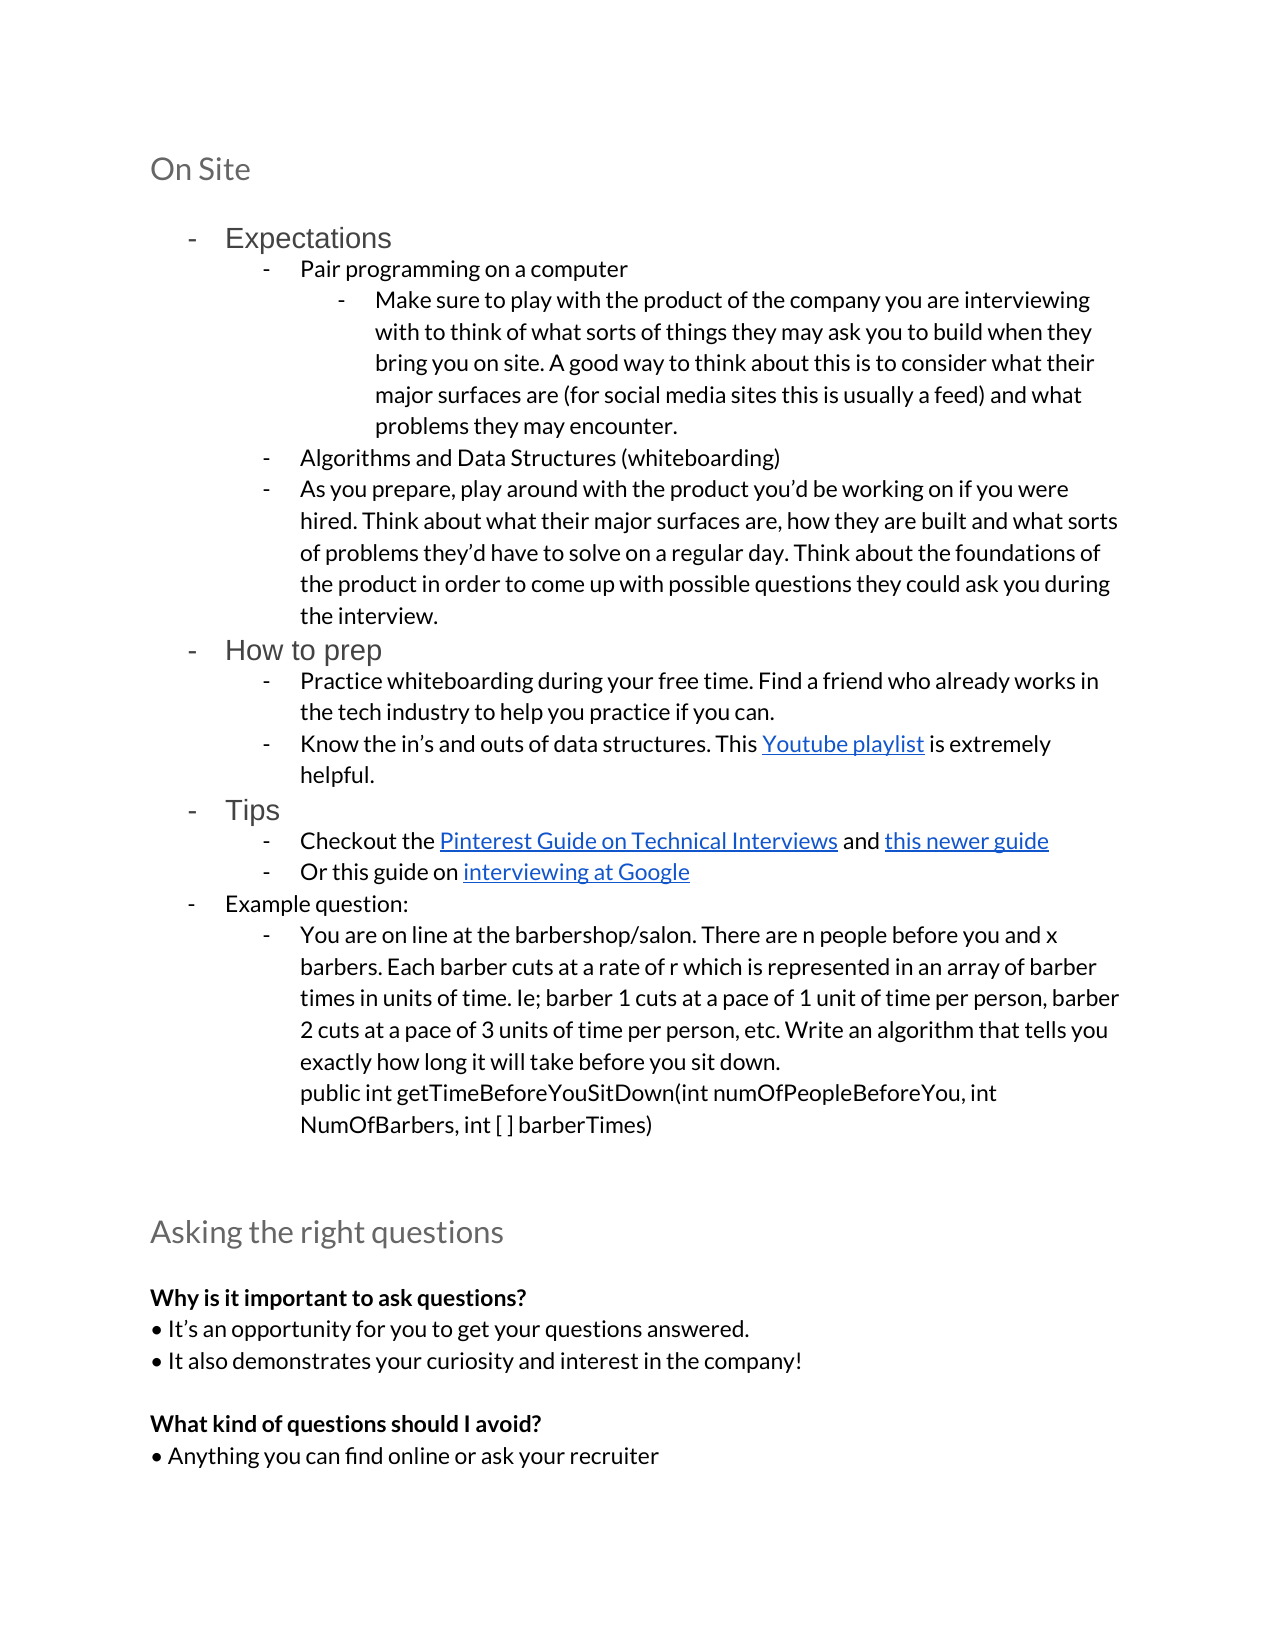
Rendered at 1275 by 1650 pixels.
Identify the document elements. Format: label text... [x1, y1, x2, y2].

text • It’s an opportunity for you to get your questions answered. [150, 1315, 1125, 1343]
subtitle On Site [150, 150, 1125, 187]
text Why is it important to ask questions? [150, 1284, 1125, 1311]
list Practice whiteboarding during your free time. Find a friend who already works in the tech industry to help you practice if you can. [262, 667, 1125, 726]
list Pair programming on a computer [262, 254, 1125, 282]
list Example question: [187, 889, 1125, 917]
text • It also demonstrates your curiosity and interest in the company! [150, 1347, 1125, 1374]
subtitle Asking the right questions [150, 1213, 1125, 1250]
text public int getTimeBeforeYouSitDown(int numOfPeopleBeforeYou, int NumOfBarbers, int [ ] barberTimes) [300, 1079, 1125, 1138]
text • Anything you can find online or ask your recruiter [150, 1442, 1125, 1469]
list Algorithms and Data Structures (whiteboarding) [262, 444, 1125, 471]
list Make sure to play with the product of the company you are interviewing with to think of what sorts of things they may ask you to build when they bring you on site. A good way to think about this is to consider what their major surfaces are (for social media sites this is usually a feed) and what problems they may encounter. [337, 286, 1125, 440]
subtitle Tips [187, 793, 1125, 826]
list As you prepare, play around with the product you’d be working on if you were hired. Think about what their major surfaces are, how they are built and what sorts of problems they’d have to solve on a regular day. Think about the foundations of the product in order to come up with possible questions they could ask you during the interview. [262, 475, 1125, 629]
text What kind of questions should I avoid? [150, 1410, 1125, 1437]
list Or this guide on interviewing at Google [262, 858, 1125, 886]
list You are on line at the barbershop/salon. There are n people before you and x barbers. Each barber cuts at a rate of r which is represented in an array of barber times in units of time. Ie; barber 1 cuts at a pace of 1 unit of time per person, barber 2 cuts at a pace of 3 units of time per person, etc. Write an algorithm that tells you exactly how long it will take before you sit down. [262, 921, 1125, 1075]
subtitle Expectations [187, 221, 1125, 254]
list Checkout the Pinterest Guide on Technical Interviews and this newer guide [262, 826, 1125, 854]
subtitle How to prep [187, 633, 1125, 667]
list Know the in’s and outs of data structures. This Youtube playlist is extremely helpful. [262, 730, 1125, 789]
